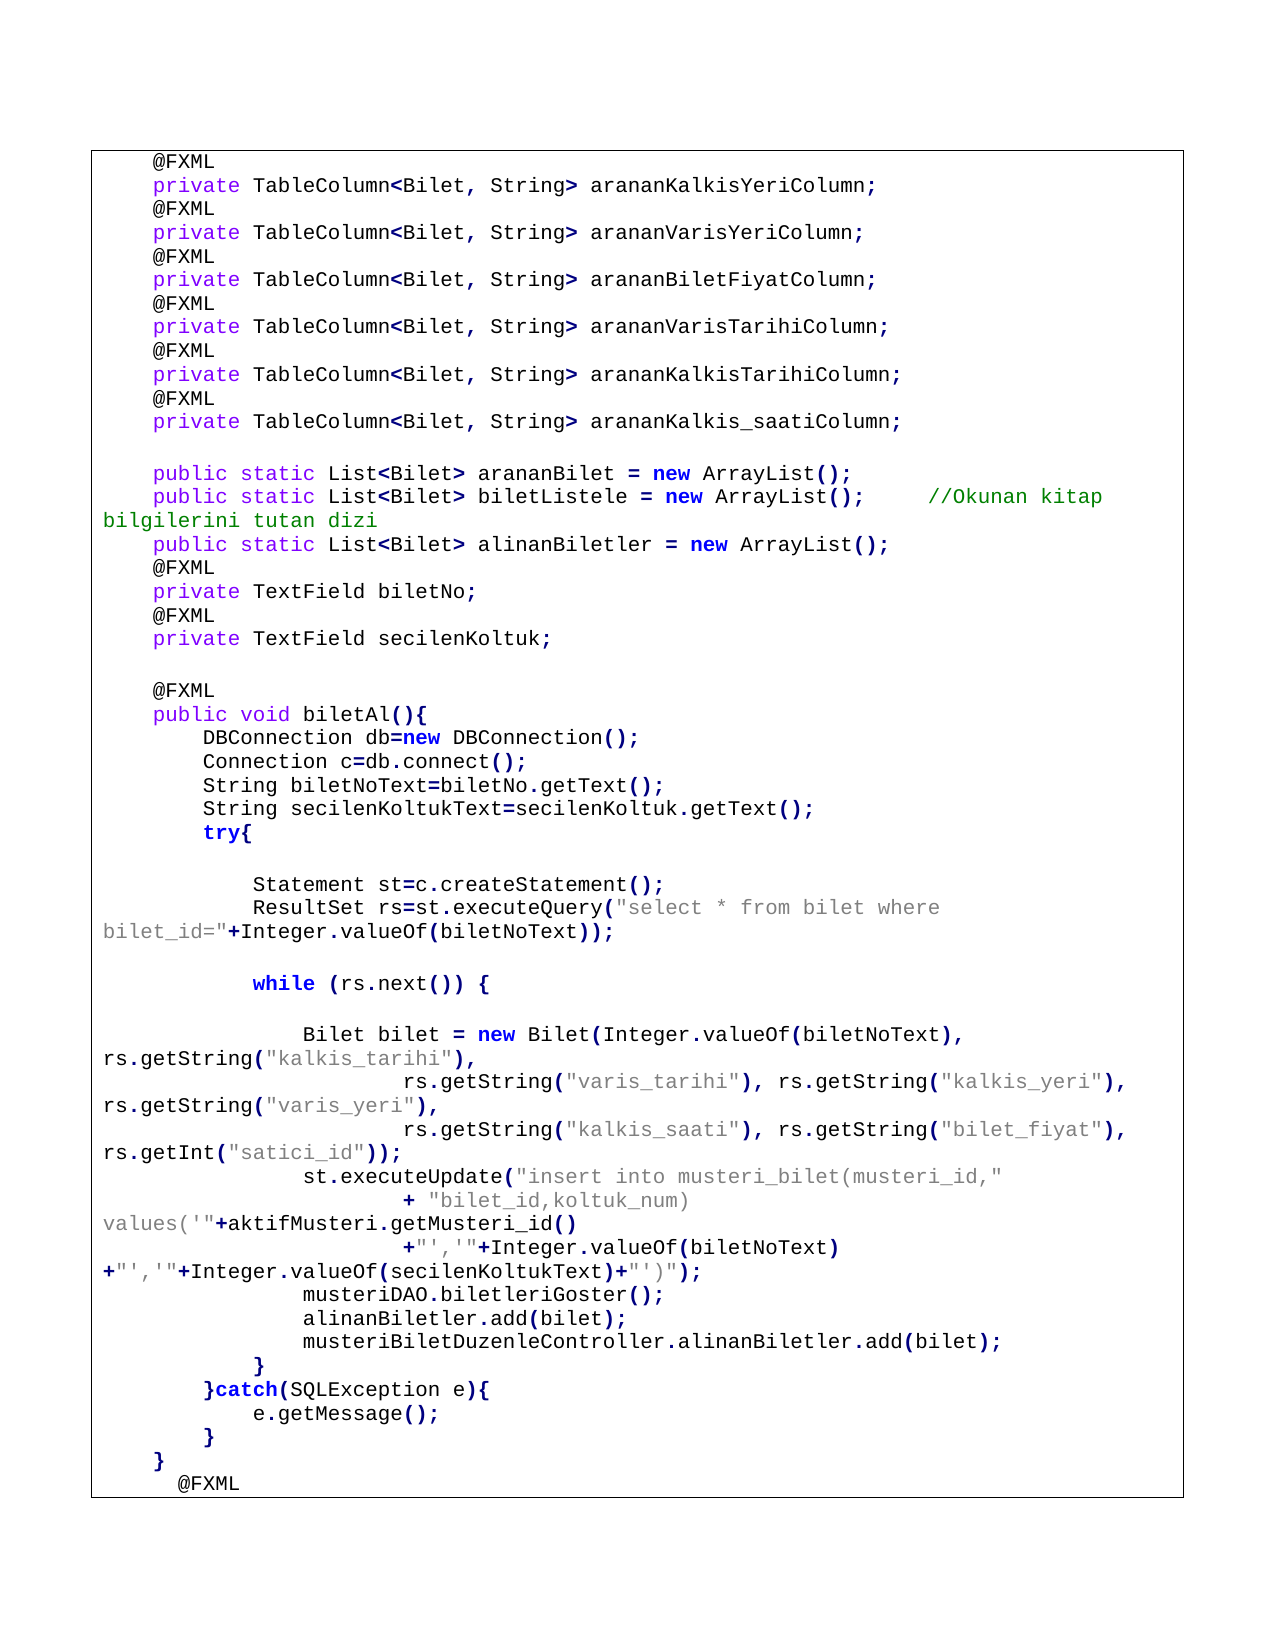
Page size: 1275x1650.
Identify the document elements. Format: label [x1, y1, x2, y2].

table_cell [92, 151, 1183, 1497]
